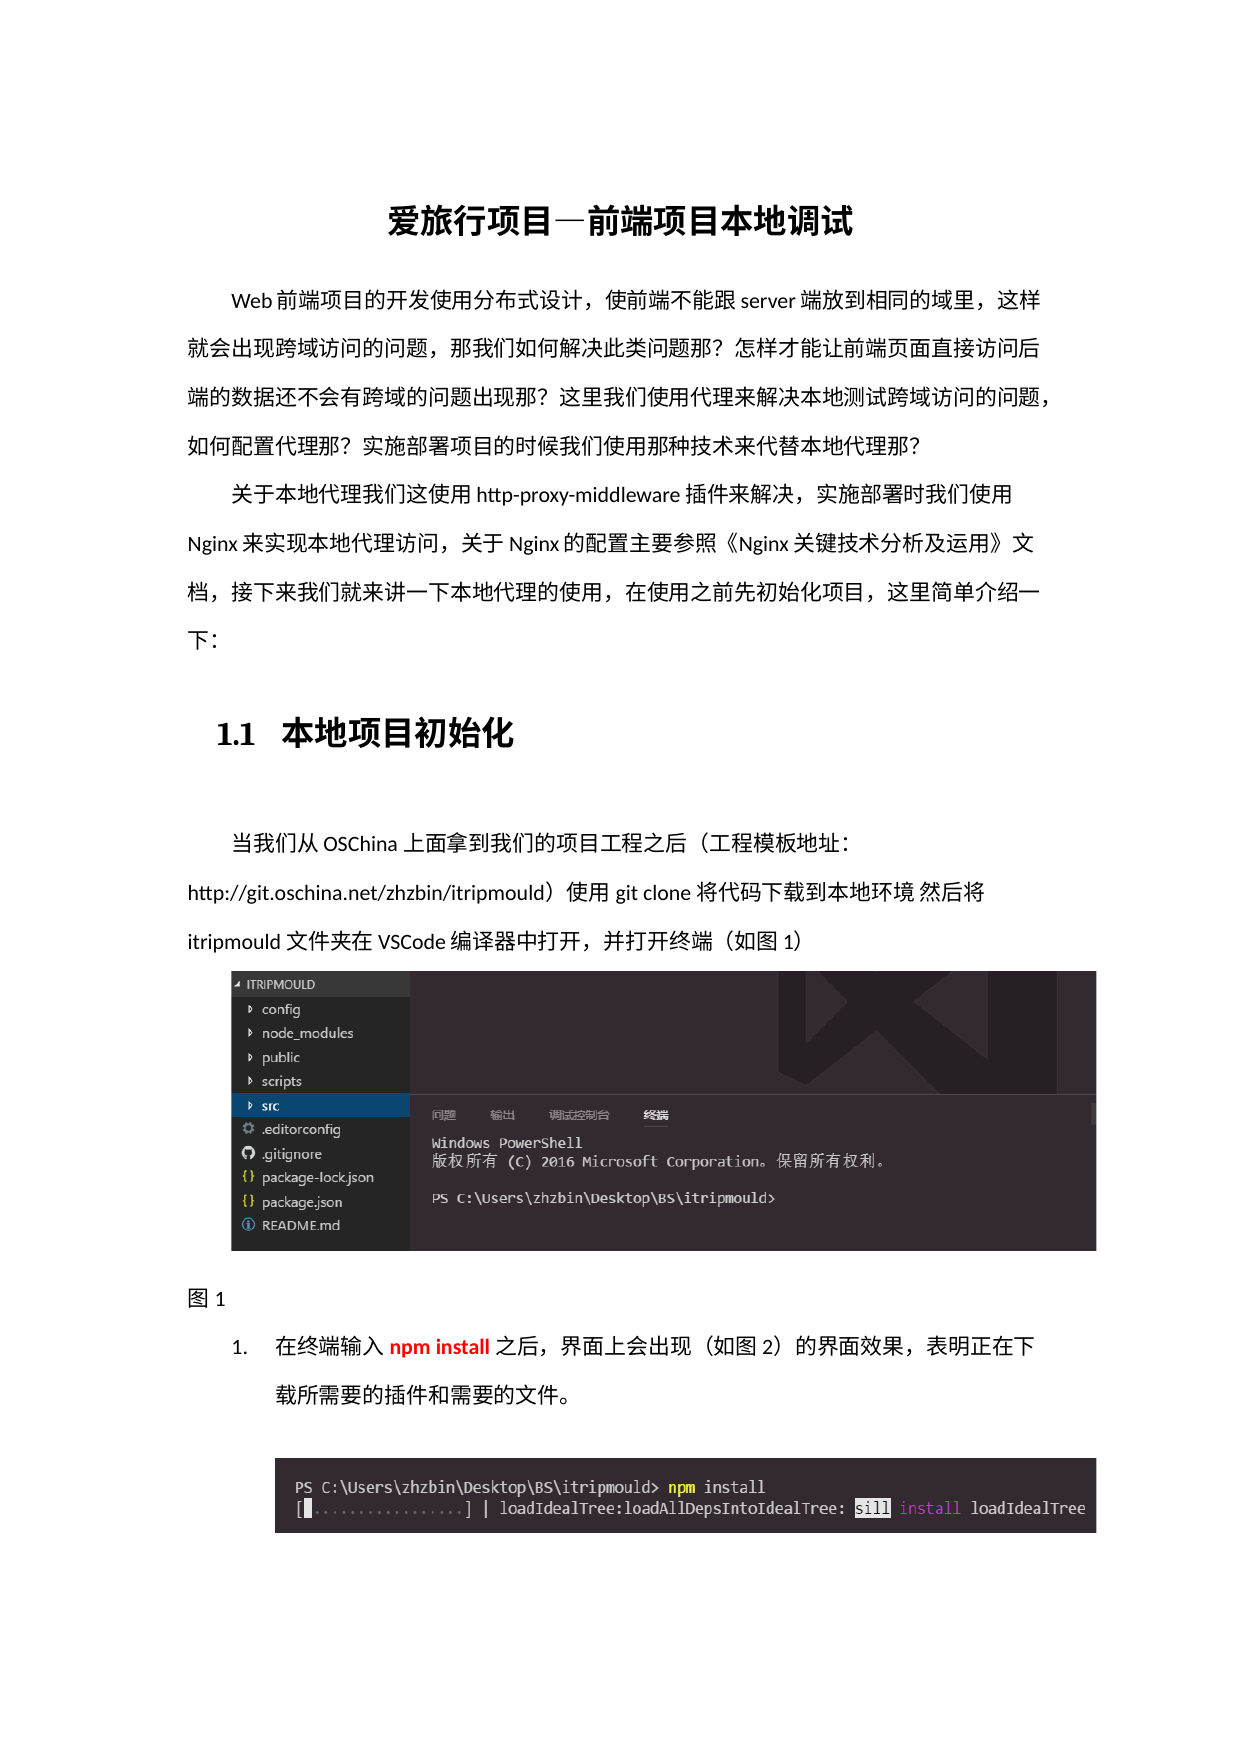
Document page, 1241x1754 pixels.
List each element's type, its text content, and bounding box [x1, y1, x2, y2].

picture [231, 971, 1097, 1251]
picture [275, 1458, 1097, 1533]
text 关于本地代理我们这使用http-proxy-middleware插件来解决，实施部署时我们使用Nginx来实现本地代理访问，关于Nginx的配置主要参照《Nginx关键技术分析及运用》文档，接下来我们就来讲一下本地代理的使用，在使用之前先初始化项目，这里简单介绍一下： [187, 477, 1053, 656]
subtitle 本地项目初始化 [217, 698, 1053, 763]
title 爱旅行项目—前端项目本地调试 [187, 187, 1053, 252]
text Web前端项目的开发使用分布式设计，使前端不能跟server端放到相同的域里，这样就会出现跨域访问的问题，那我们如何解决此类问题那？怎样才能让前端页面直接访问后端的数据还不会有跨域的问题出现那？这里我们使用代理来解决本地测试跨域访问的问题，如何配置代理那？实施部署项目的时候我们使用那种技术来代替本地代理那？ [187, 282, 1053, 461]
text 当我们从OSChina 上面拿到我们的项目工程之后（工程模板地址：http://git.oschina.net/zhzbin/itripmould）使用 git clone 将代码下载到本地环境 然后将itripmould 文件夹在VSCode编译器中打开，并打开终端（如图1） [187, 826, 1053, 956]
